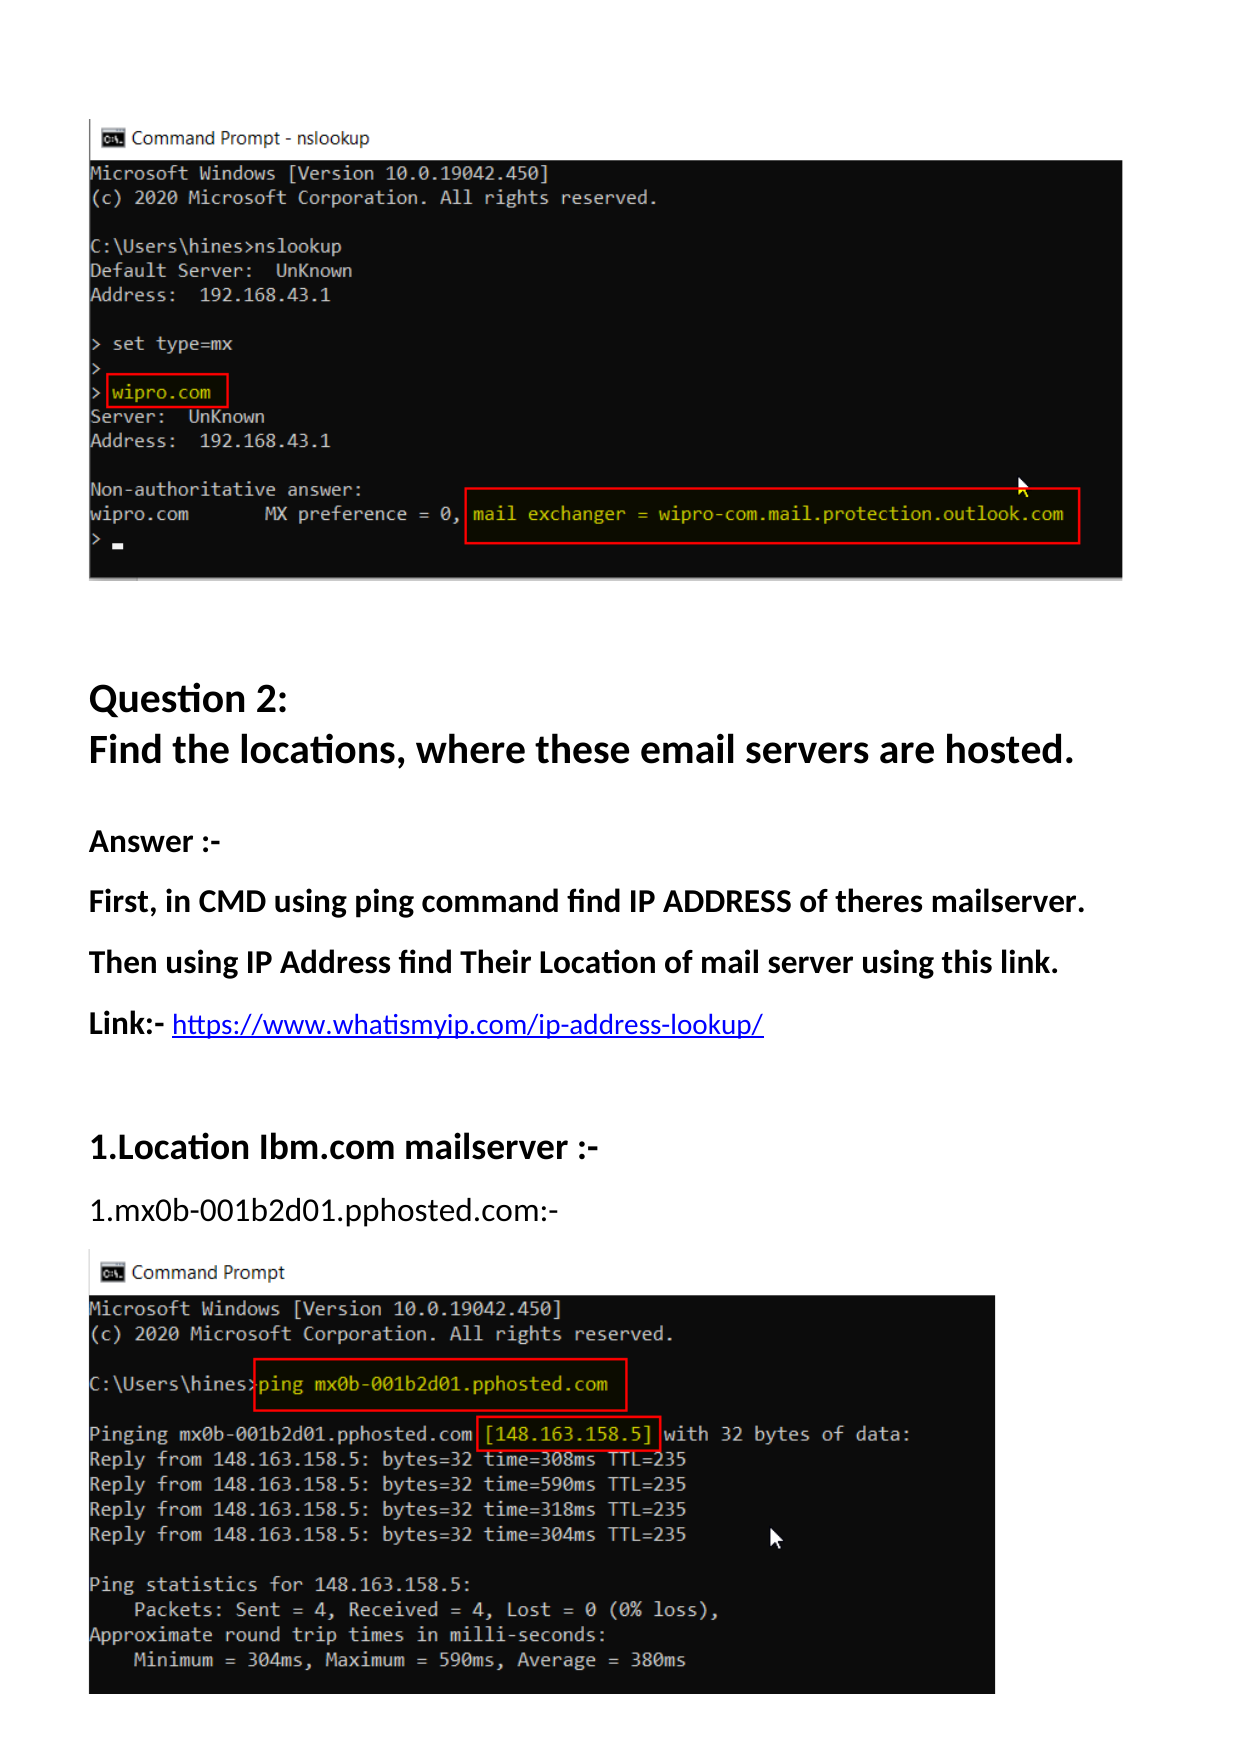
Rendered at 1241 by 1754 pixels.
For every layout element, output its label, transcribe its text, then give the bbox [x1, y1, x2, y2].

text First, in CMD using ping command find IP ADDRESS of theres mailserver. [89, 881, 1201, 921]
text Question 2: [89, 672, 1181, 723]
text Then using IP Address find Their Location of mail server using this link. [89, 941, 1201, 982]
text Find the locations, where these email servers are hosted. [89, 723, 1181, 774]
text Answer :- [89, 820, 1201, 861]
text Link:- https://www.whatismyip.com/ip-address-lookup/ [89, 1002, 1201, 1042]
text 1.Location Ibm.com mailserver :- [89, 1123, 1201, 1169]
picture [88, 1249, 996, 1694]
text 1.mx0b-001b2d01.pphosted.com:- [89, 1189, 1201, 1230]
picture [88, 119, 1123, 581]
